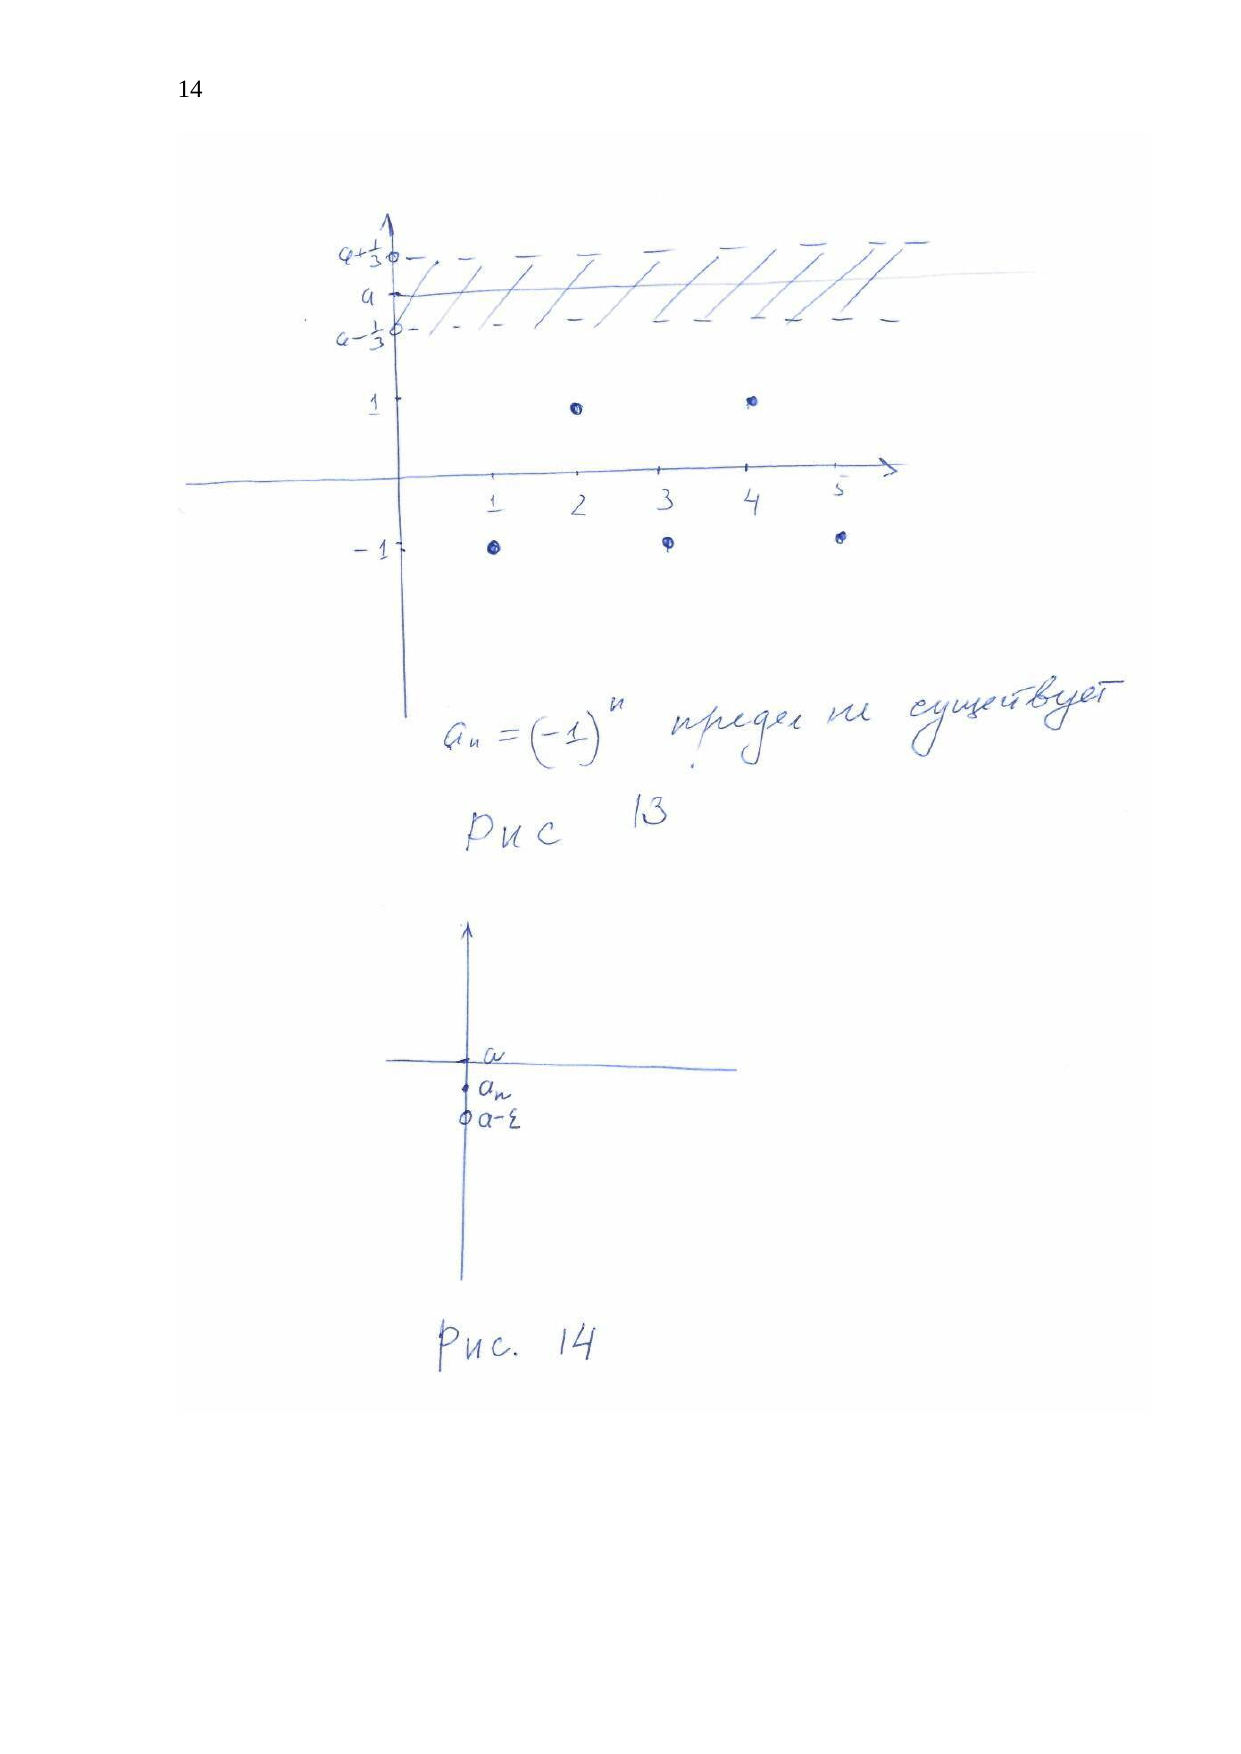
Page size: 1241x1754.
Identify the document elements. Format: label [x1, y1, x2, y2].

picture [177, 131, 1152, 1414]
